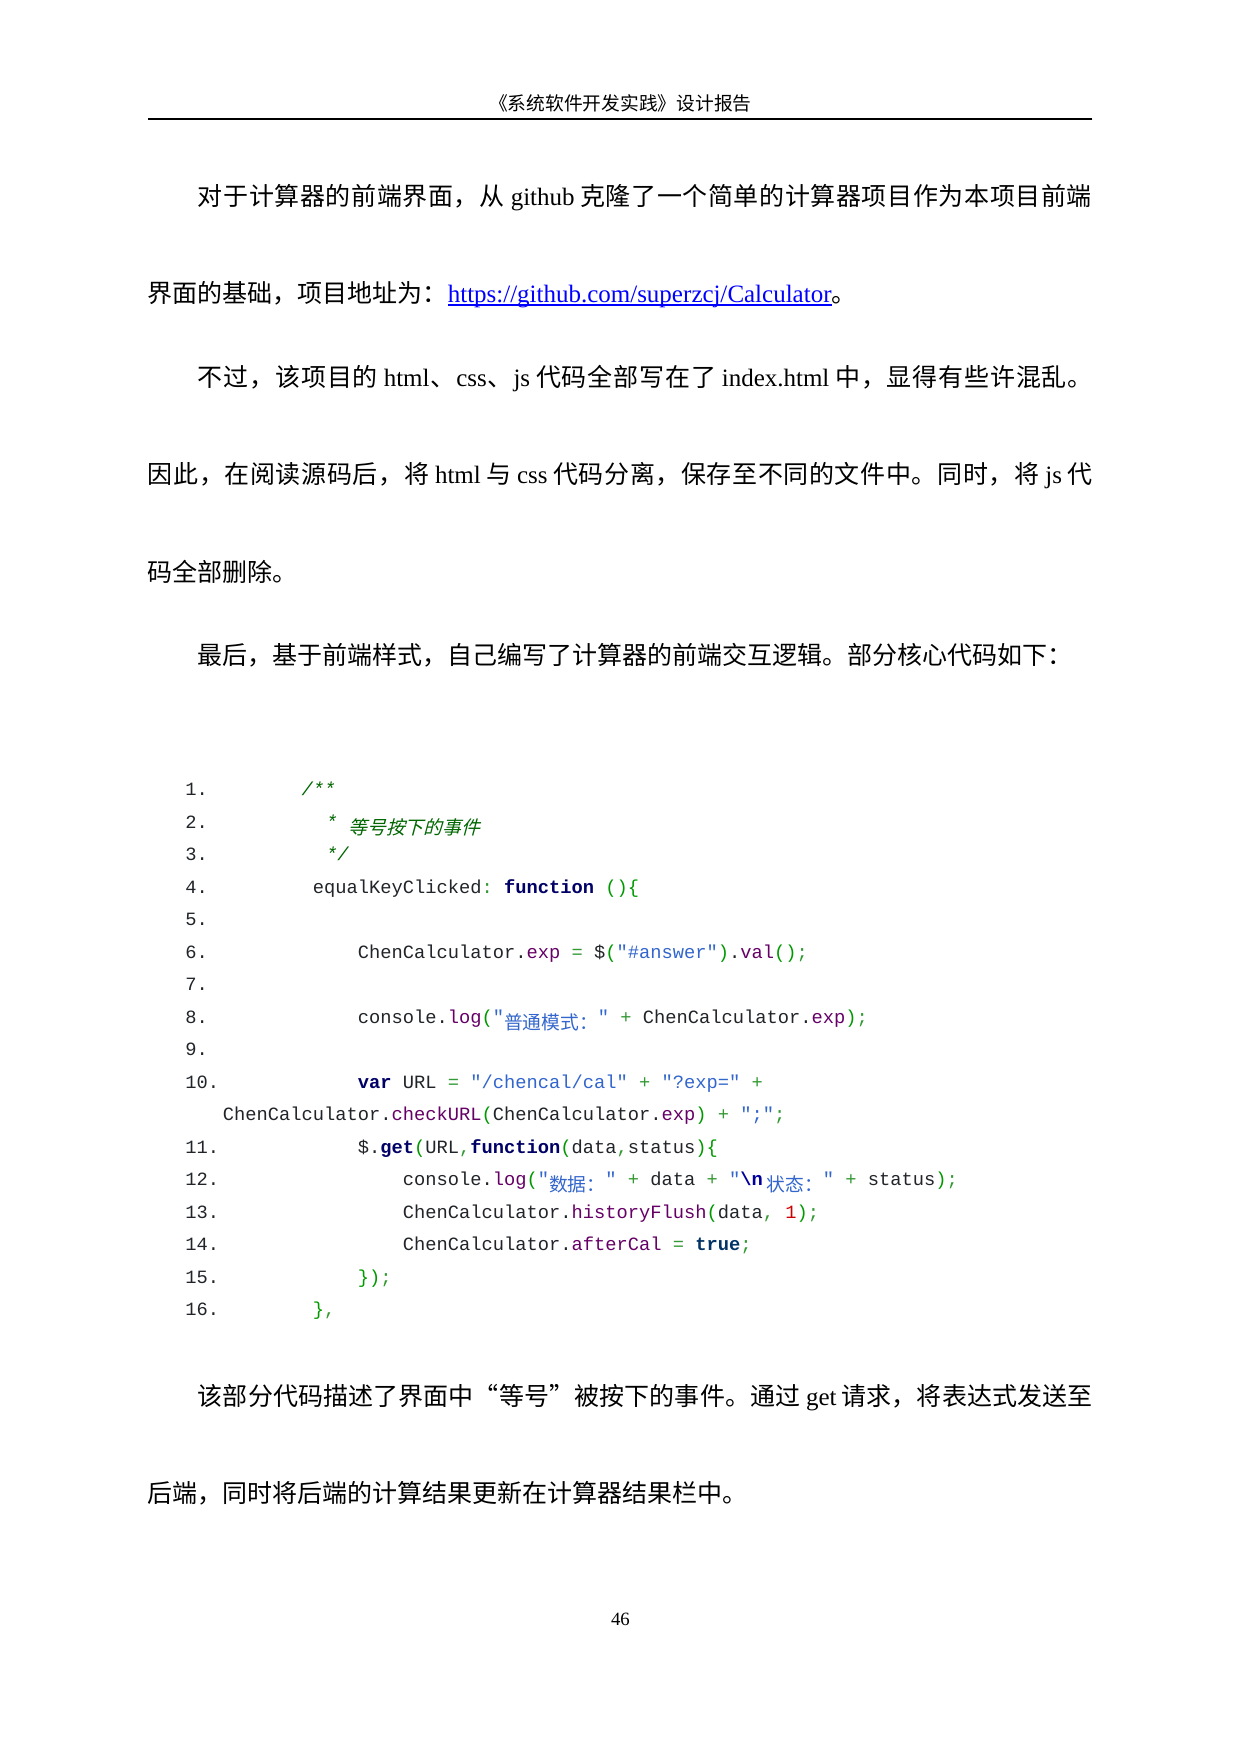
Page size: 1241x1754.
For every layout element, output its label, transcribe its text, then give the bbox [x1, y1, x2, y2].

list /** [185, 780, 1092, 812]
list console.log("数据：" + data + "\n状态：" + status); [185, 1170, 1092, 1202]
list }); [185, 1267, 1092, 1300]
list }, [185, 1300, 1092, 1332]
list equalKeyClicked: function (){ [185, 877, 1092, 910]
list ChenCalculator.exp = $("#answer").val(); [185, 942, 1092, 975]
list var URL = "/chencal/cal" + "?exp=" + ChenCalculator.checkURL(ChenCalculator.exp) + ";"; [185, 1072, 1092, 1137]
list ChenCalculator.historyFlush(data, 1); [185, 1202, 1092, 1235]
text 该部分代码描述了界面中“等号”被按下的事件。通过get请求，将表达式发送至后端，同时将后端的计算结果更新在计算器结果栏中。 [148, 1362, 1092, 1524]
list $.get(URL,function(data,status){ [185, 1137, 1092, 1170]
text 不过，该项目的html、css、js代码全部写在了index.html中，显得有些许混乱。因此，在阅读源码后，将html与css代码分离，保存至不同的文件中。同时，将js代码全部删除。 [148, 343, 1092, 603]
list */ [185, 845, 1092, 877]
list ChenCalculator.afterCal = true; [185, 1235, 1092, 1267]
list console.log("普通模式：" + ChenCalculator.exp); [185, 1007, 1092, 1040]
text 对于计算器的前端界面，从github克隆了一个简单的计算器项目作为本项目前端界面的基础，项目地址为：https://github.com/superzcj/Calculator。 [148, 162, 1092, 324]
text 最后，基于前端样式，自己编写了计算器的前端交互逻辑。部分核心代码如下： [148, 621, 1092, 686]
list * 等号按下的事件 [185, 812, 1092, 845]
